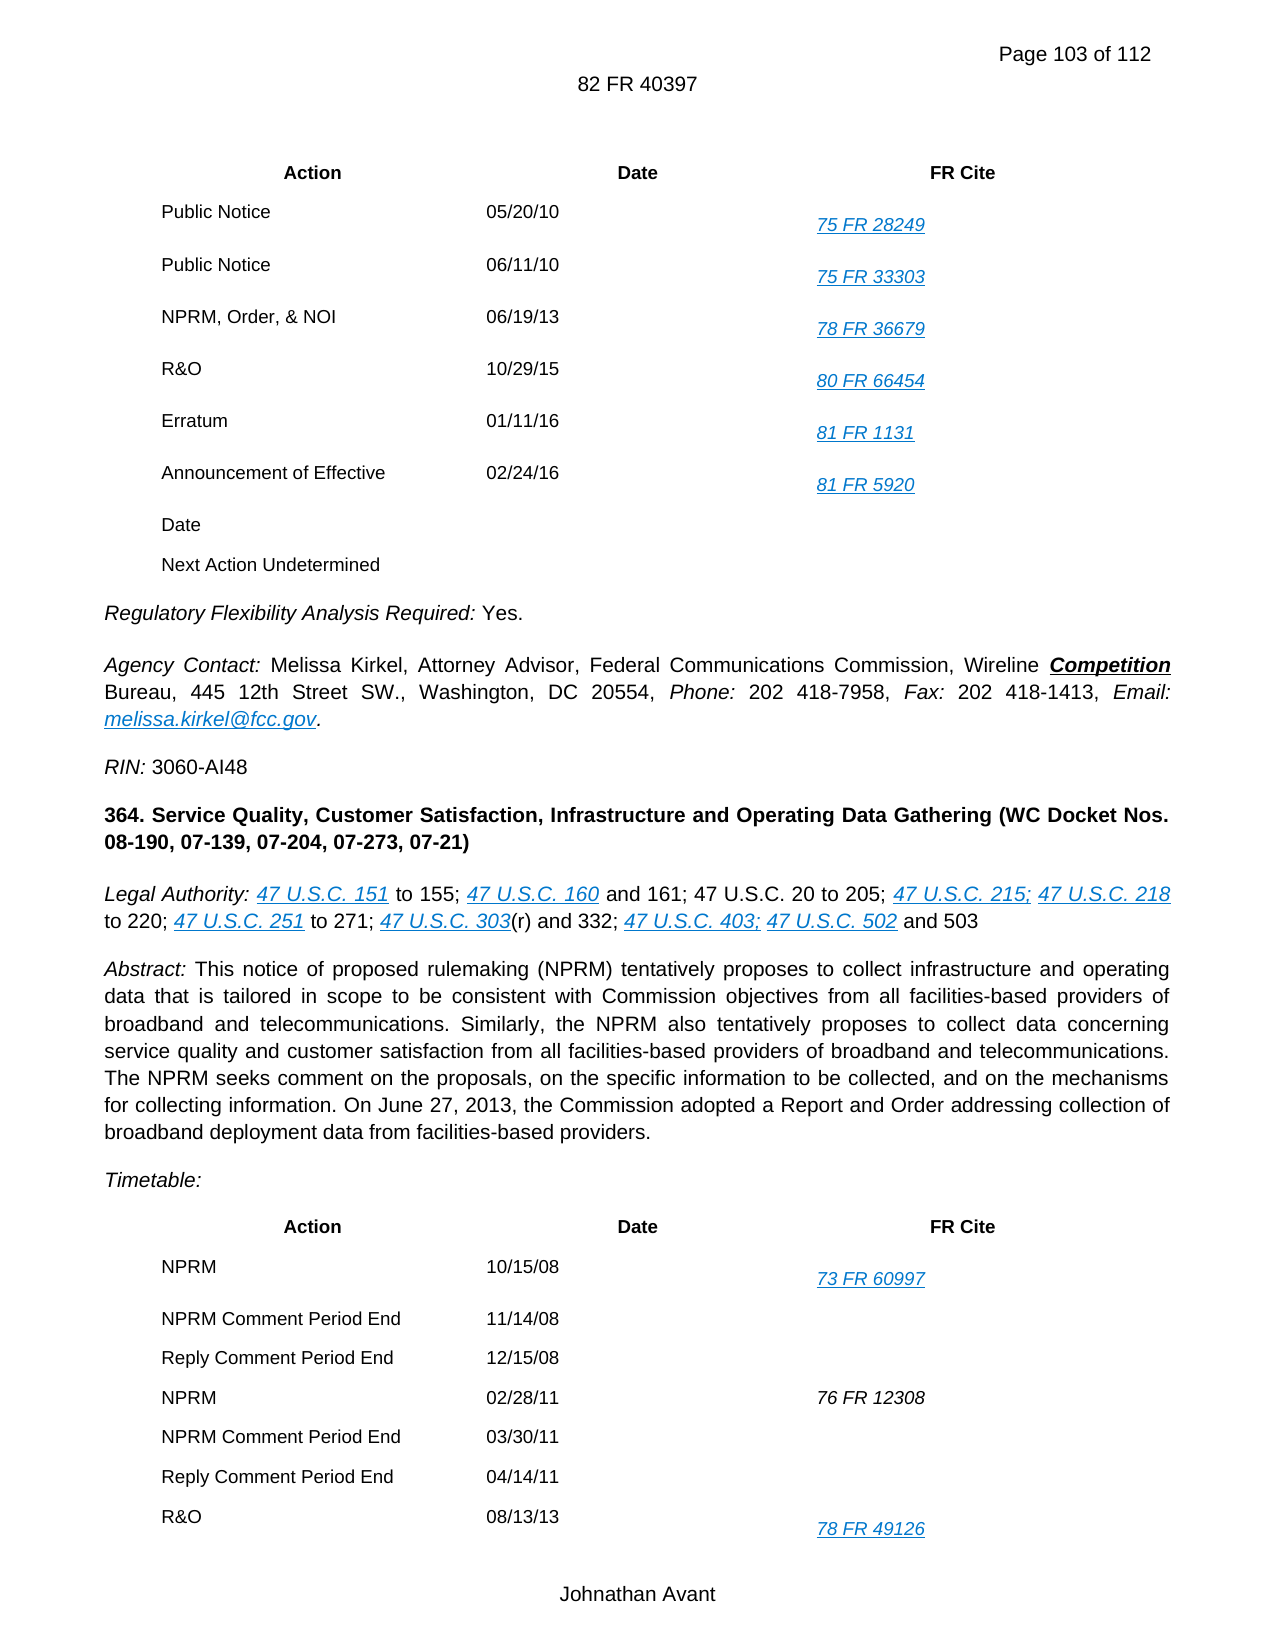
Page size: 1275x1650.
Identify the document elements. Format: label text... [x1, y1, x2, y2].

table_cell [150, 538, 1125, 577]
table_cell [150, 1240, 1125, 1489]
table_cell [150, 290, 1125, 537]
text Regulatory Flexibility Analysis Required: Yes. [104, 598, 1171, 625]
text Abstract: This notice of proposed rulemaking (NPRM) tentatively proposes to collect infrastructure and operating data that is tailored in scope to be consistent with Commission objectives from all facilities-based providers of broadband and telecommunications. Similarly, the NPRM also tentatively proposes to collect data concerning service quality and customer satisfaction from all facilities-based providers of broadband and telecommunications. The NPRM seeks comment on the proposals, on the specific information to be collected, and on the mechanisms for collecting information. On June 27, 2013, the Commission adopted a Report and Order addressing collection of broadband deployment data from facilities-based providers. [104, 954, 1171, 1144]
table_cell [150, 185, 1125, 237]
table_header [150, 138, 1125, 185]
text Legal Authority: 47 U.S.C. 151 to 155; 47 U.S.C. 160 and 161; 47 U.S.C. 20 to 205; 47 U.S.C. 215; 47 U.S.C. 218 to 220; 47 U.S.C. 251 to 271; 47 U.S.C. 303(r) and 332; 47 U.S.C. 403; 47 U.S.C. 502 and 503 [104, 879, 1171, 933]
text 364. Service Quality, Customer Satisfaction, Infrastructure and Operating Data Gathering (WC Docket Nos. 08-190, 07-139, 07-204, 07-273, 07-21) [104, 800, 1171, 854]
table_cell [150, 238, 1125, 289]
text RIN: 3060-AI48 [104, 752, 1171, 779]
text Timetable: [104, 1164, 1171, 1192]
text Agency Contact: Melissa Kirkel, Attorney Advisor, Federal Communications Commission, Wireline Competition Bureau, 445 12th Street SW., Washington, DC 20554, Phone: 202 418-7958, Fax: 202 418-1413, Email: melissa.kirkel@fcc.gov. [104, 650, 1171, 731]
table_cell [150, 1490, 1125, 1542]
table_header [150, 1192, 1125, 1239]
